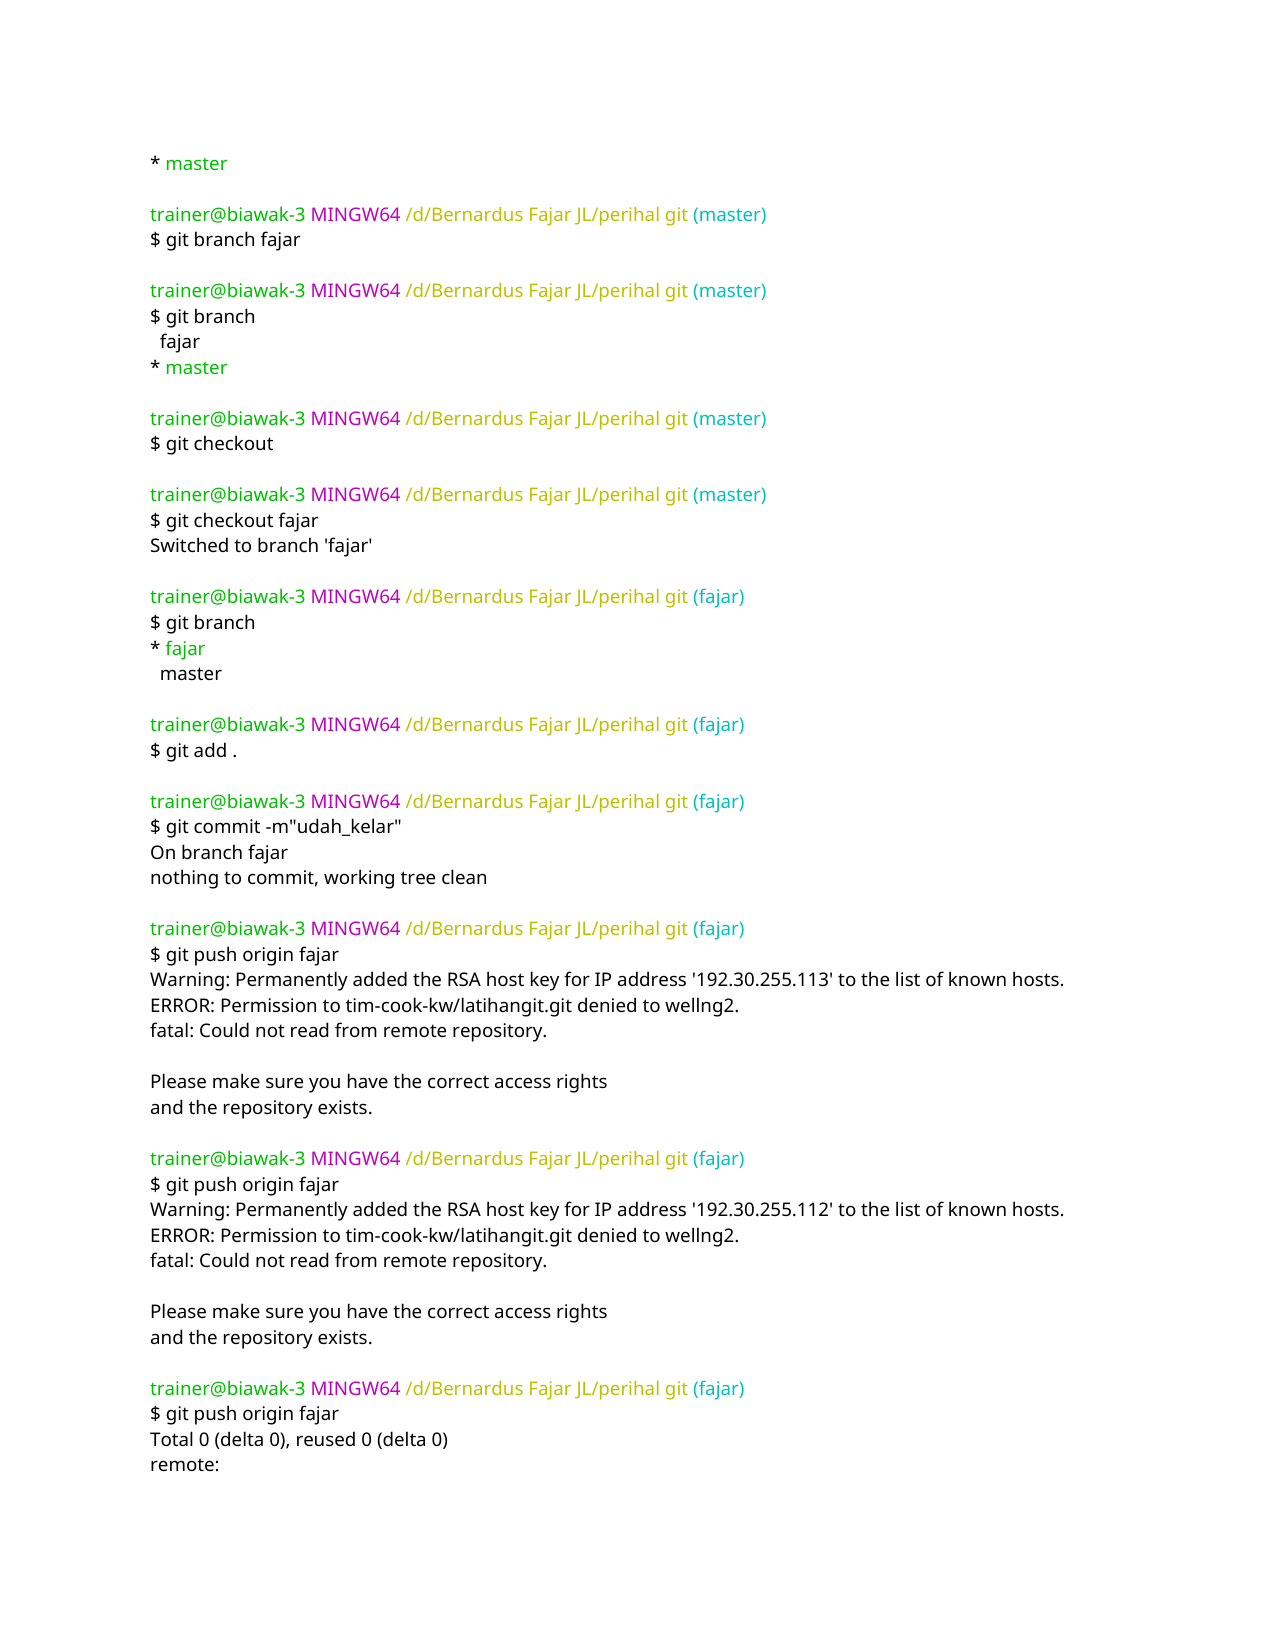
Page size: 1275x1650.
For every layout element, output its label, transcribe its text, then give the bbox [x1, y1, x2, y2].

text trainer@biawak-3 MINGW64 /d/Bernardus Fajar JL/perihal git (fajar) [150, 788, 1125, 813]
text and the repository exists. [150, 1094, 1125, 1120]
text Warning: Permanently added the RSA host key for IP address '192.30.255.113' to the list of known hosts. [150, 967, 1125, 992]
text $ git push origin fajar [150, 1401, 1125, 1426]
text $ git add . [150, 737, 1125, 762]
text Please make sure you have the correct access rights [150, 1069, 1125, 1094]
text $ git branch fajar [150, 227, 1125, 252]
text Total 0 (delta 0), reused 0 (delta 0) [150, 1426, 1125, 1452]
text * master [150, 354, 1125, 380]
text Please make sure you have the correct access rights [150, 1298, 1125, 1324]
text On branch fajar [150, 839, 1125, 864]
text trainer@biawak-3 MINGW64 /d/Bernardus Fajar JL/perihal git (fajar) [150, 1145, 1125, 1171]
text trainer@biawak-3 MINGW64 /d/Bernardus Fajar JL/perihal git (fajar) [150, 916, 1125, 941]
text fatal: Could not read from remote repository. [150, 1018, 1125, 1043]
text remote: [150, 1452, 1125, 1477]
text fatal: Could not read from remote repository. [150, 1247, 1125, 1273]
text $ git branch [150, 303, 1125, 329]
text * fajar [150, 635, 1125, 660]
text trainer@biawak-3 MINGW64 /d/Bernardus Fajar JL/perihal git (fajar) [150, 711, 1125, 737]
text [150, 201, 1125, 227]
text nothing to commit, working tree clean [150, 864, 1125, 890]
text and the repository exists. [150, 1324, 1125, 1349]
text $ git push origin fajar [150, 1171, 1125, 1196]
text * master [150, 150, 1125, 176]
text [150, 278, 1125, 303]
text trainer@biawak-3 MINGW64 /d/Bernardus Fajar JL/perihal git (fajar) [150, 584, 1125, 609]
text trainer@biawak-3 MINGW64 /d/Bernardus Fajar JL/perihal git (fajar) [150, 1375, 1125, 1401]
text $ git checkout [150, 431, 1125, 456]
text ERROR: Permission to tim-cook-kw/latihangit.git denied to wellng2. [150, 1222, 1125, 1247]
text trainer@biawak-3 MINGW64 /d/Bernardus Fajar JL/perihal git (master) [150, 405, 1125, 431]
text master [150, 660, 1125, 686]
text $ git branch [150, 609, 1125, 635]
text $ git push origin fajar [150, 941, 1125, 967]
text $ git commit -m"udah_kelar" [150, 813, 1125, 839]
text Switched to branch 'fajar' [150, 533, 1125, 558]
text trainer@biawak-3 MINGW64 /d/Bernardus Fajar JL/perihal git (master) [150, 482, 1125, 507]
text ERROR: Permission to tim-cook-kw/latihangit.git denied to wellng2. [150, 992, 1125, 1018]
text fajar [150, 329, 1125, 354]
text $ git checkout fajar [150, 507, 1125, 533]
text Warning: Permanently added the RSA host key for IP address '192.30.255.112' to the list of known hosts. [150, 1196, 1125, 1222]
